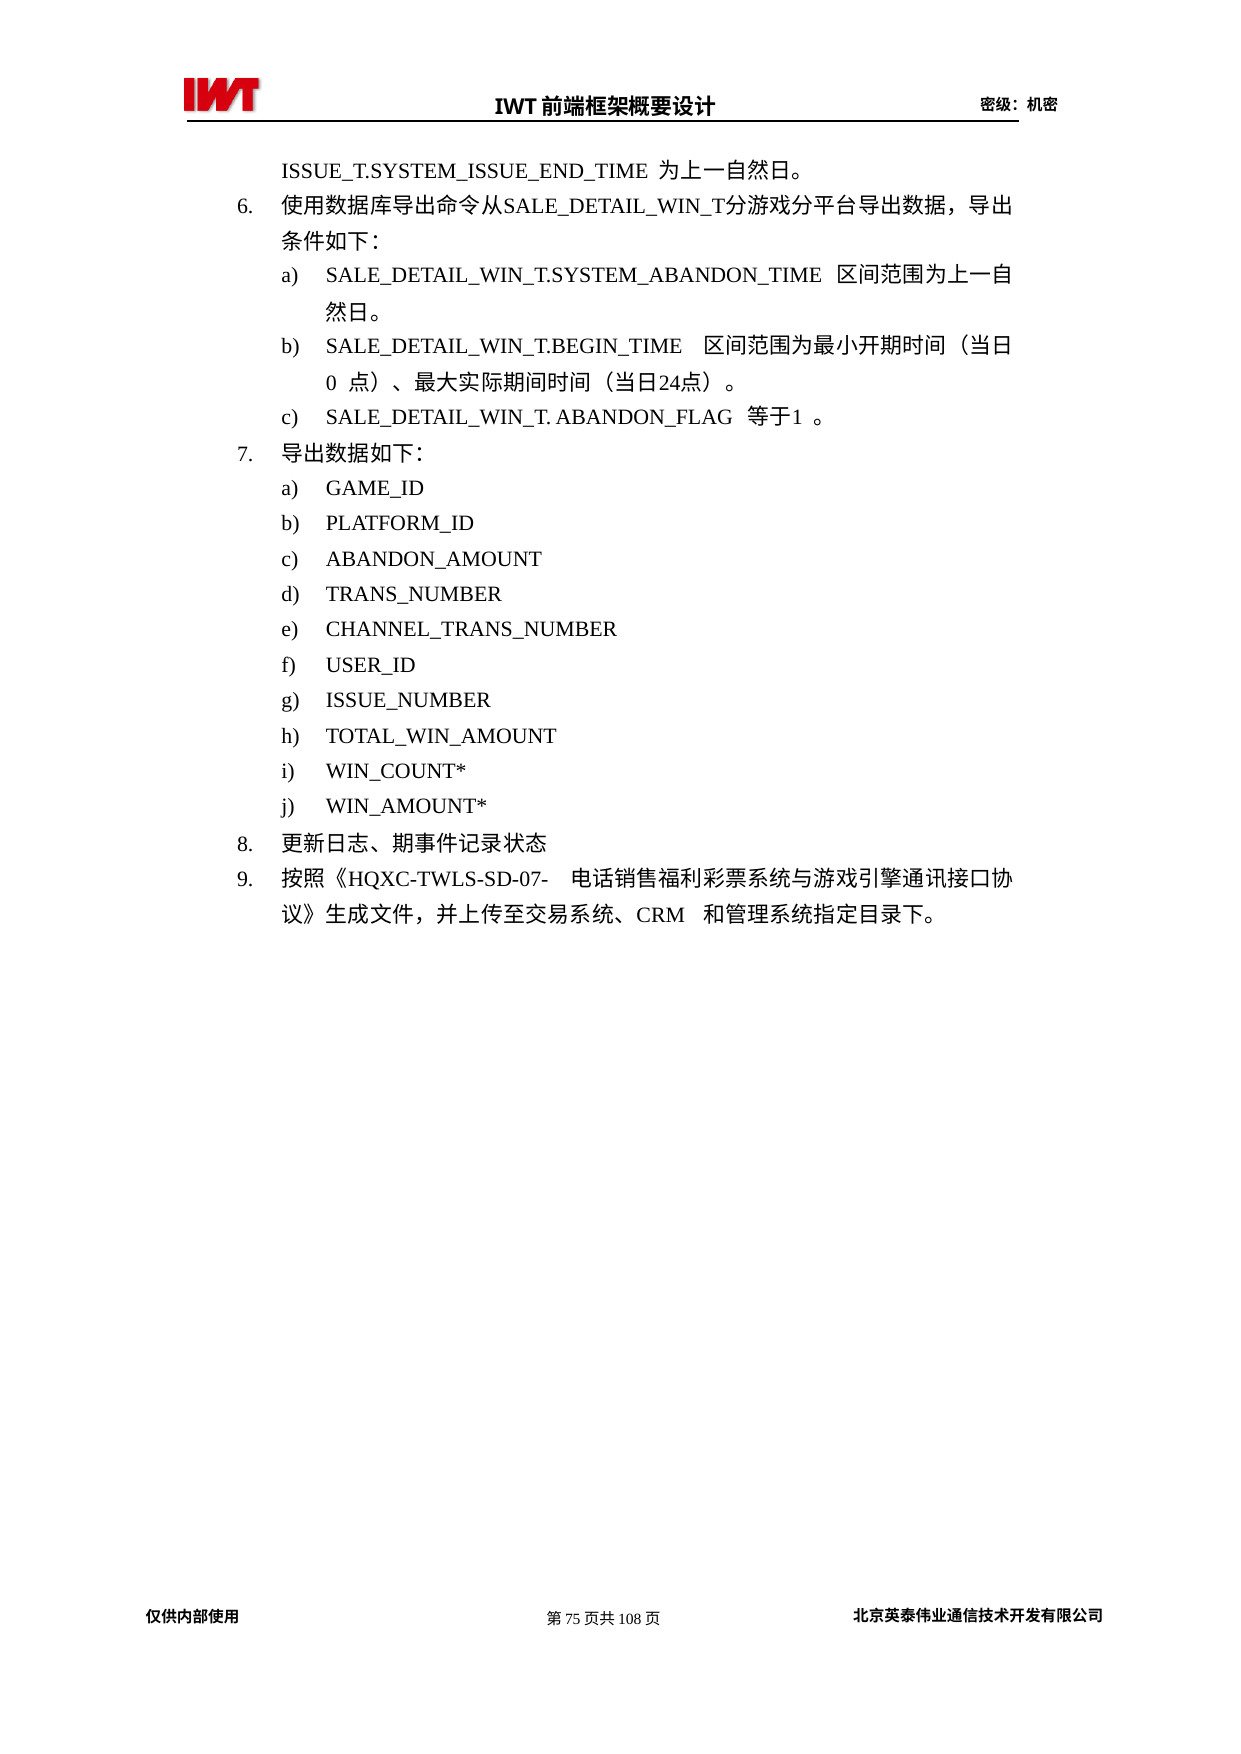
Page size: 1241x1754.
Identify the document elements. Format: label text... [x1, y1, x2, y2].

list SALE_DETAIL_WIN_T.BEGIN_TIME区间范围为最小开期时间（当日0点）、最大实际期间时间（当日24点）。 [281, 328, 1013, 399]
list CHANNEL_TRANS_NUMBER [281, 611, 1013, 647]
list 导出数据如下： [237, 434, 1013, 470]
list SALE_DETAIL_WIN_T. ABANDON_FLAG等于1。 [281, 399, 1013, 434]
list SALE_DETAIL_WIN_T.SYSTEM_ABANDON_TIME区间范围为上一自然日。 [281, 257, 1013, 328]
picture [176, 67, 267, 121]
list PLATFORM_ID [281, 505, 1013, 541]
list WIN_COUNT* [281, 753, 1013, 788]
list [237, 151, 1013, 186]
list 使用数据库导出命令从SALE_DETAIL_WIN_T分游戏分平台导出数据，导出条件如下： [237, 186, 1013, 257]
list ISSUE_NUMBER [281, 682, 1013, 718]
list ABANDON_AMOUNT [281, 541, 1013, 576]
list WIN_AMOUNT* [281, 788, 1013, 824]
list GAME_ID [281, 470, 1013, 505]
list TRANS_NUMBER [281, 576, 1013, 611]
list 按照《HQXC-TWLS-SD-07-电话销售福利彩票系统与游戏引擎通讯接口协议》生成文件，并上传至交易系统、CRM和管理系统指定目录下。 [237, 859, 1013, 930]
list 更新日志、期事件记录状态 [237, 824, 1013, 859]
list USER_ID [281, 647, 1013, 682]
list TOTAL_WIN_AMOUNT [281, 718, 1013, 753]
